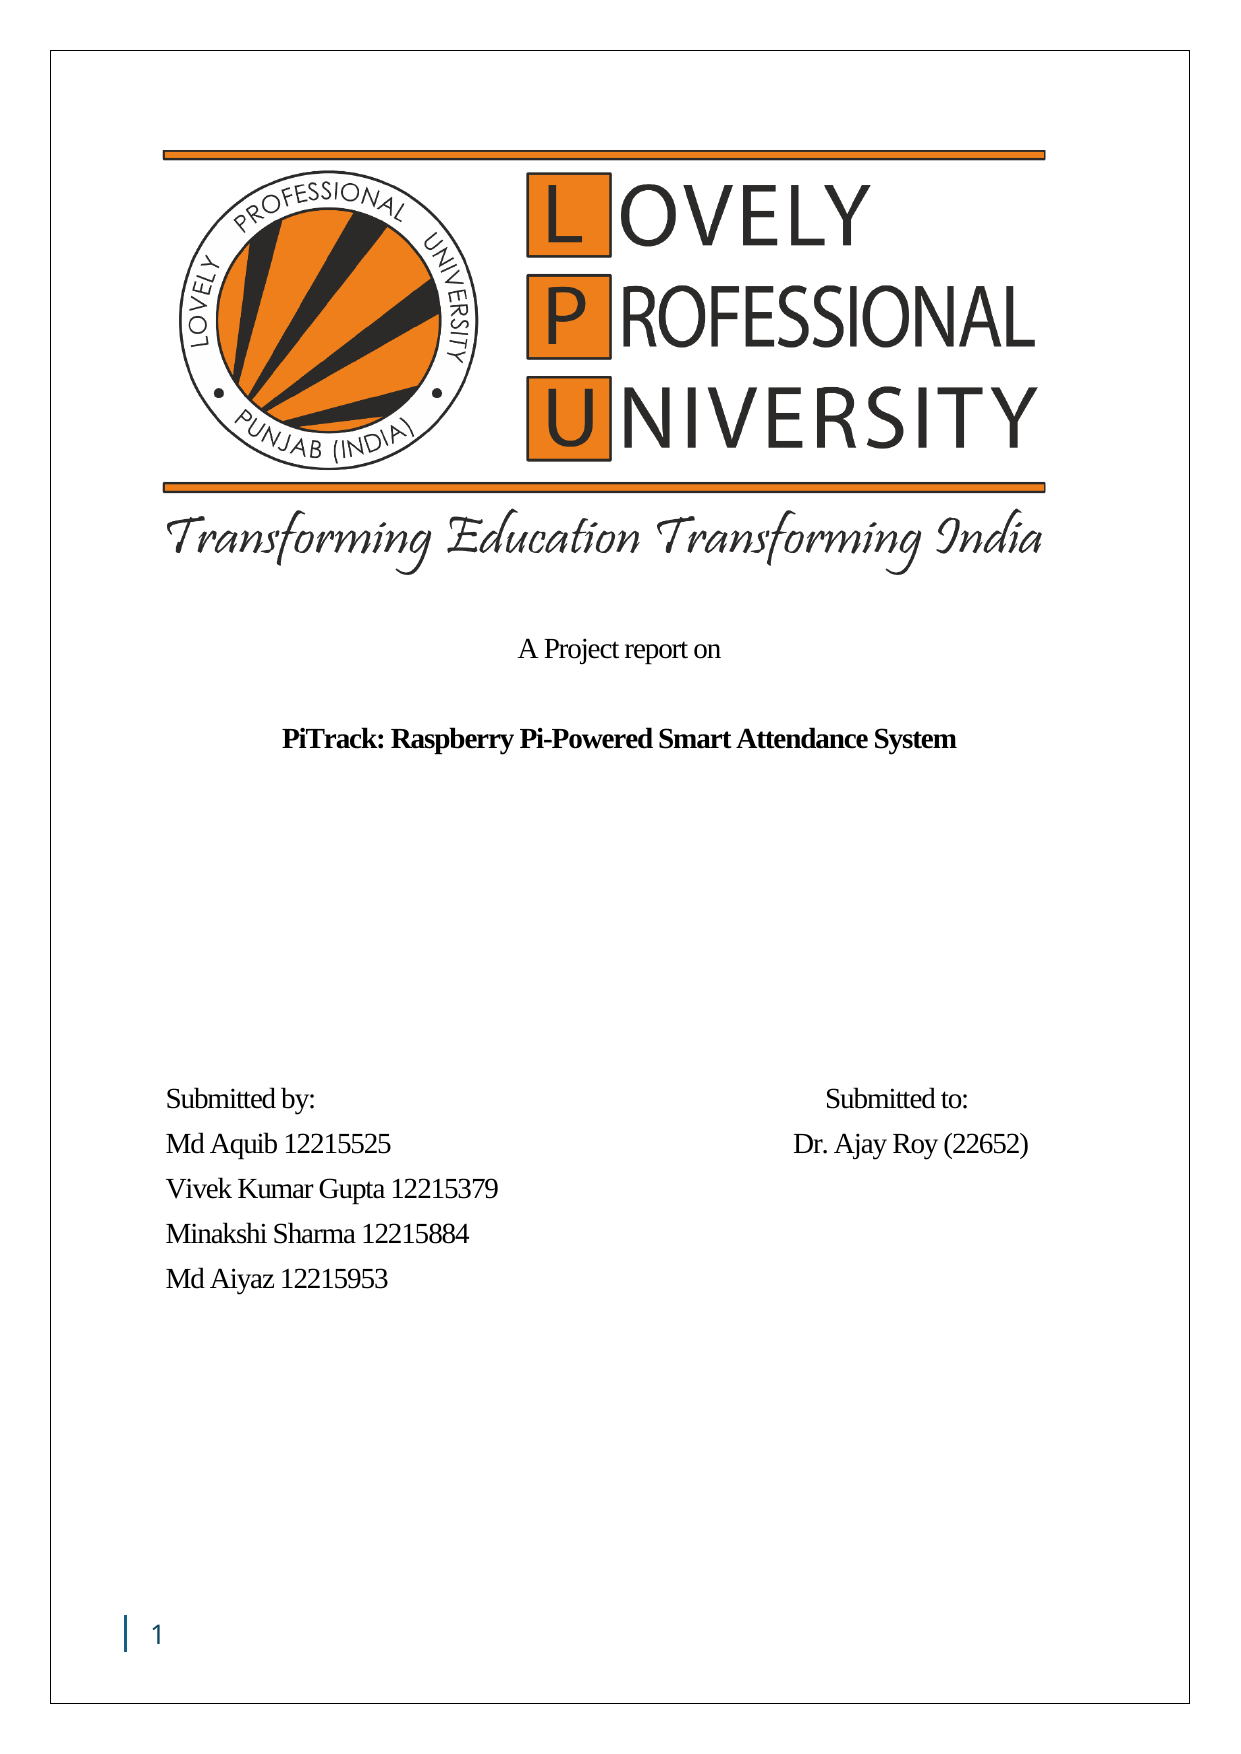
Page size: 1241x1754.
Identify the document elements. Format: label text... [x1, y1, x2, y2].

text Md Aiyaz 12215953 [165, 1261, 1074, 1351]
picture [162, 150, 1046, 575]
text Submitted by: Submitted to: [165, 1081, 1074, 1114]
text Md Aquib 12215525 Dr. Ajay Roy (22652) [165, 1126, 1074, 1159]
text Minakshi Sharma 12215884 [165, 1216, 1074, 1249]
text PiTrack: Raspberry Pi-Powered Smart Attendance System [165, 721, 1074, 754]
text A Project report on [165, 631, 1074, 664]
text Vivek Kumar Gupta 12215379 [165, 1171, 1074, 1204]
